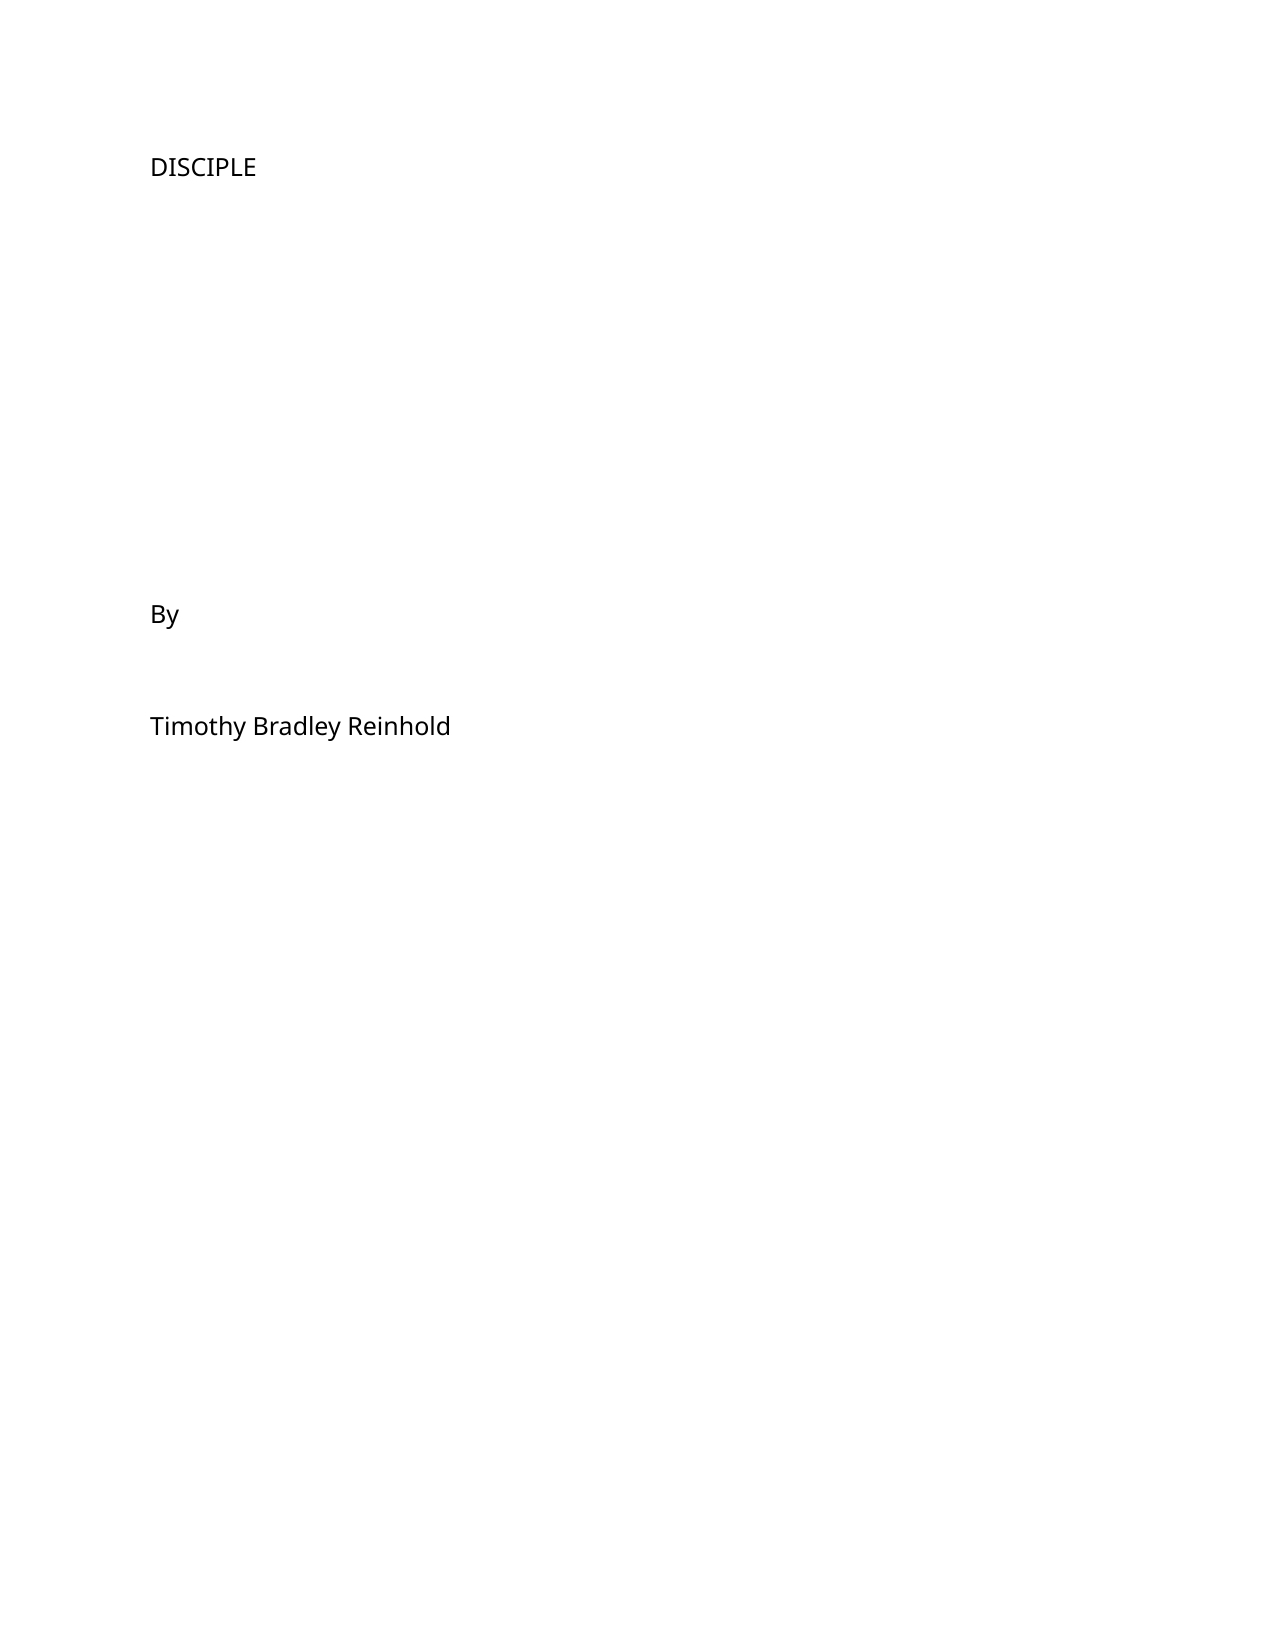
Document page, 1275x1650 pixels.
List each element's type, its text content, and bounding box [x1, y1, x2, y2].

text DISCIPLE [150, 150, 1125, 184]
text By [150, 597, 1125, 631]
text Timothy Bradley Reinhold [150, 708, 1125, 742]
